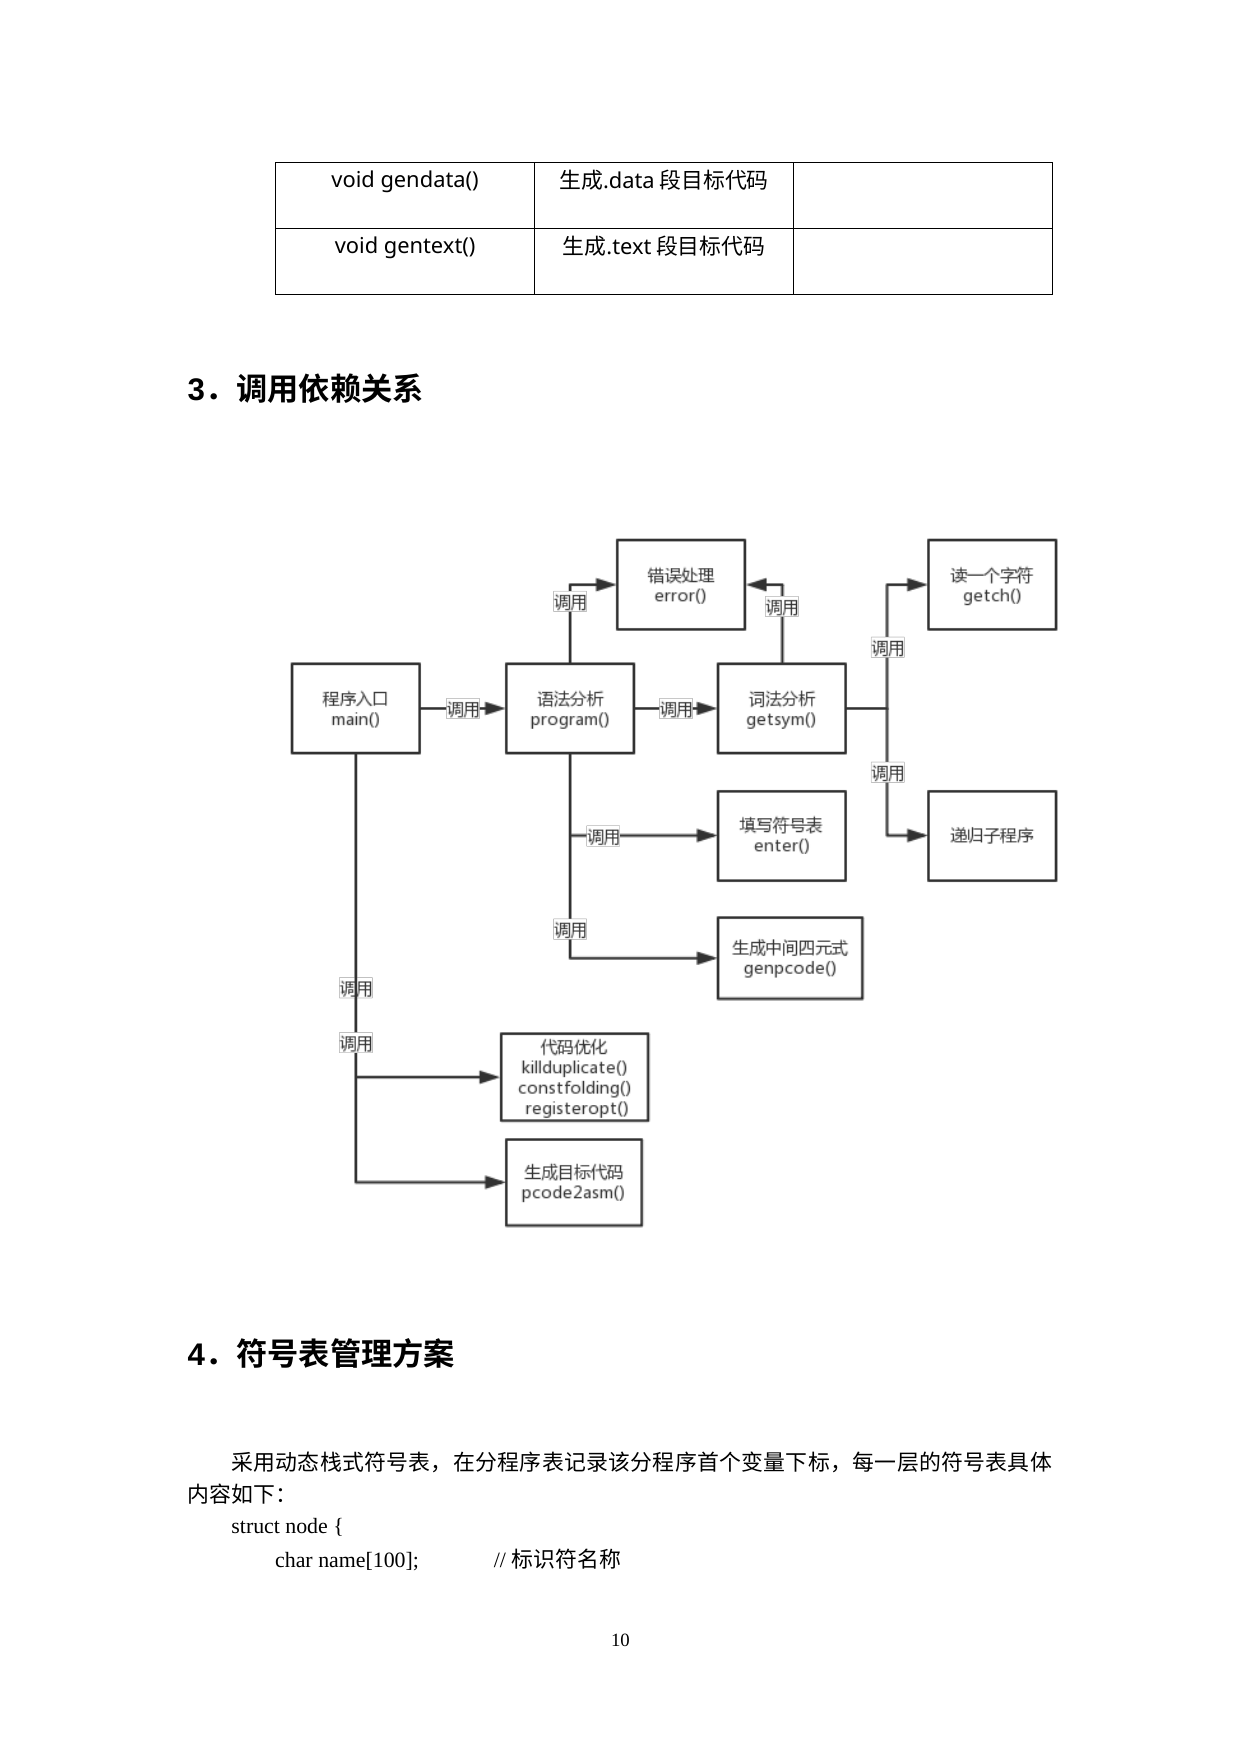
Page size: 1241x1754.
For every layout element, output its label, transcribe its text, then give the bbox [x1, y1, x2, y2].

table_cell [794, 229, 1052, 294]
table_cell 生成.data段目标代码 [535, 163, 793, 228]
table_cell void gentext() [276, 229, 534, 294]
subtitle 4．符号表管理方案 [187, 1319, 1053, 1384]
subtitle 3．调用依赖关系 [187, 355, 1053, 420]
table_cell void gendata() [276, 163, 534, 228]
text char name[100]; // 标识符名称 [187, 1542, 1053, 1574]
table_cell 生成.text段目标代码 [535, 229, 793, 294]
text 采用动态栈式符号表，在分程序表记录该分程序首个变量下标，每一层的符号表具体内容如下： [187, 1444, 1053, 1509]
text struct node { [187, 1509, 1053, 1542]
table_cell [794, 163, 1052, 228]
picture [231, 479, 1097, 1266]
